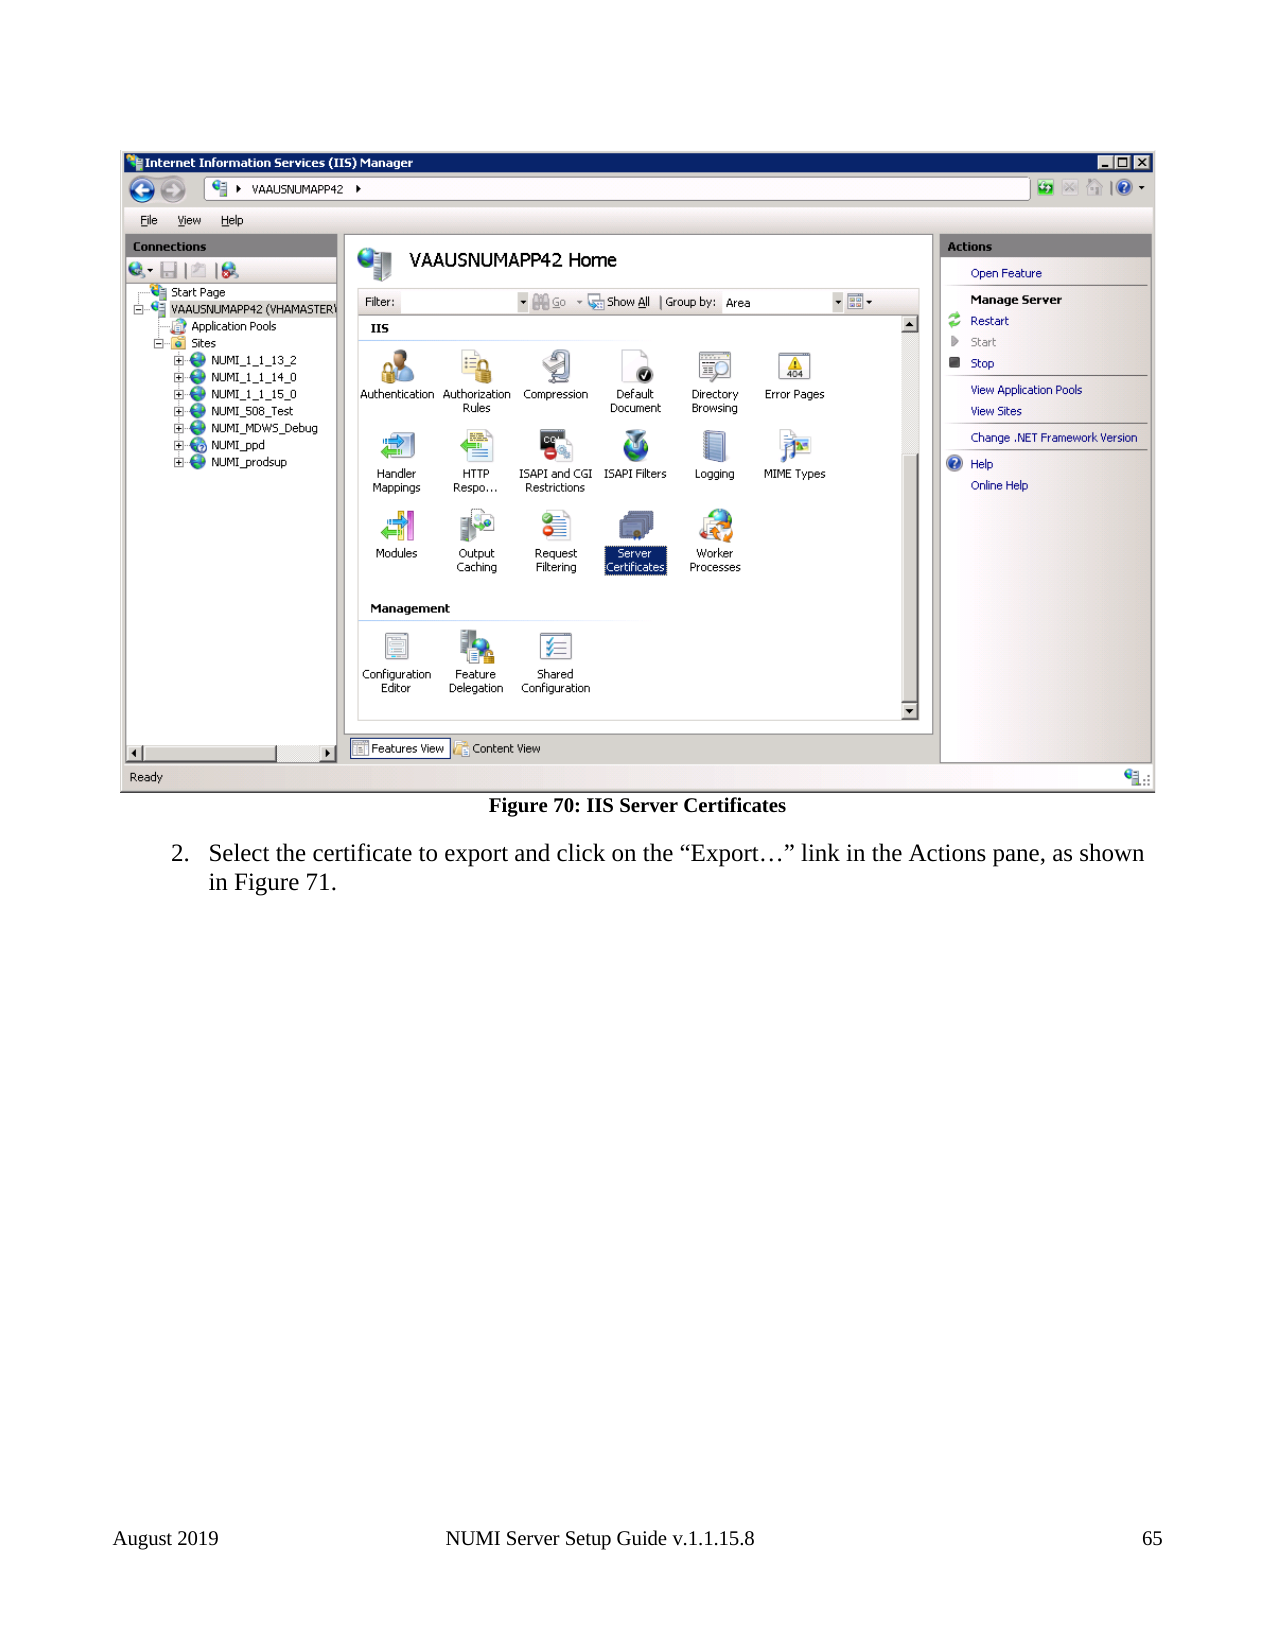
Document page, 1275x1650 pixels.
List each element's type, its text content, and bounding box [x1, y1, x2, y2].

picture [120, 150, 1155, 793]
list Select the certificate to export and click on the “Export…” link in the Actions pane, as shown in Figure 71. [171, 838, 1162, 895]
text Figure 70: IIS Server Certificates [112, 793, 1162, 817]
